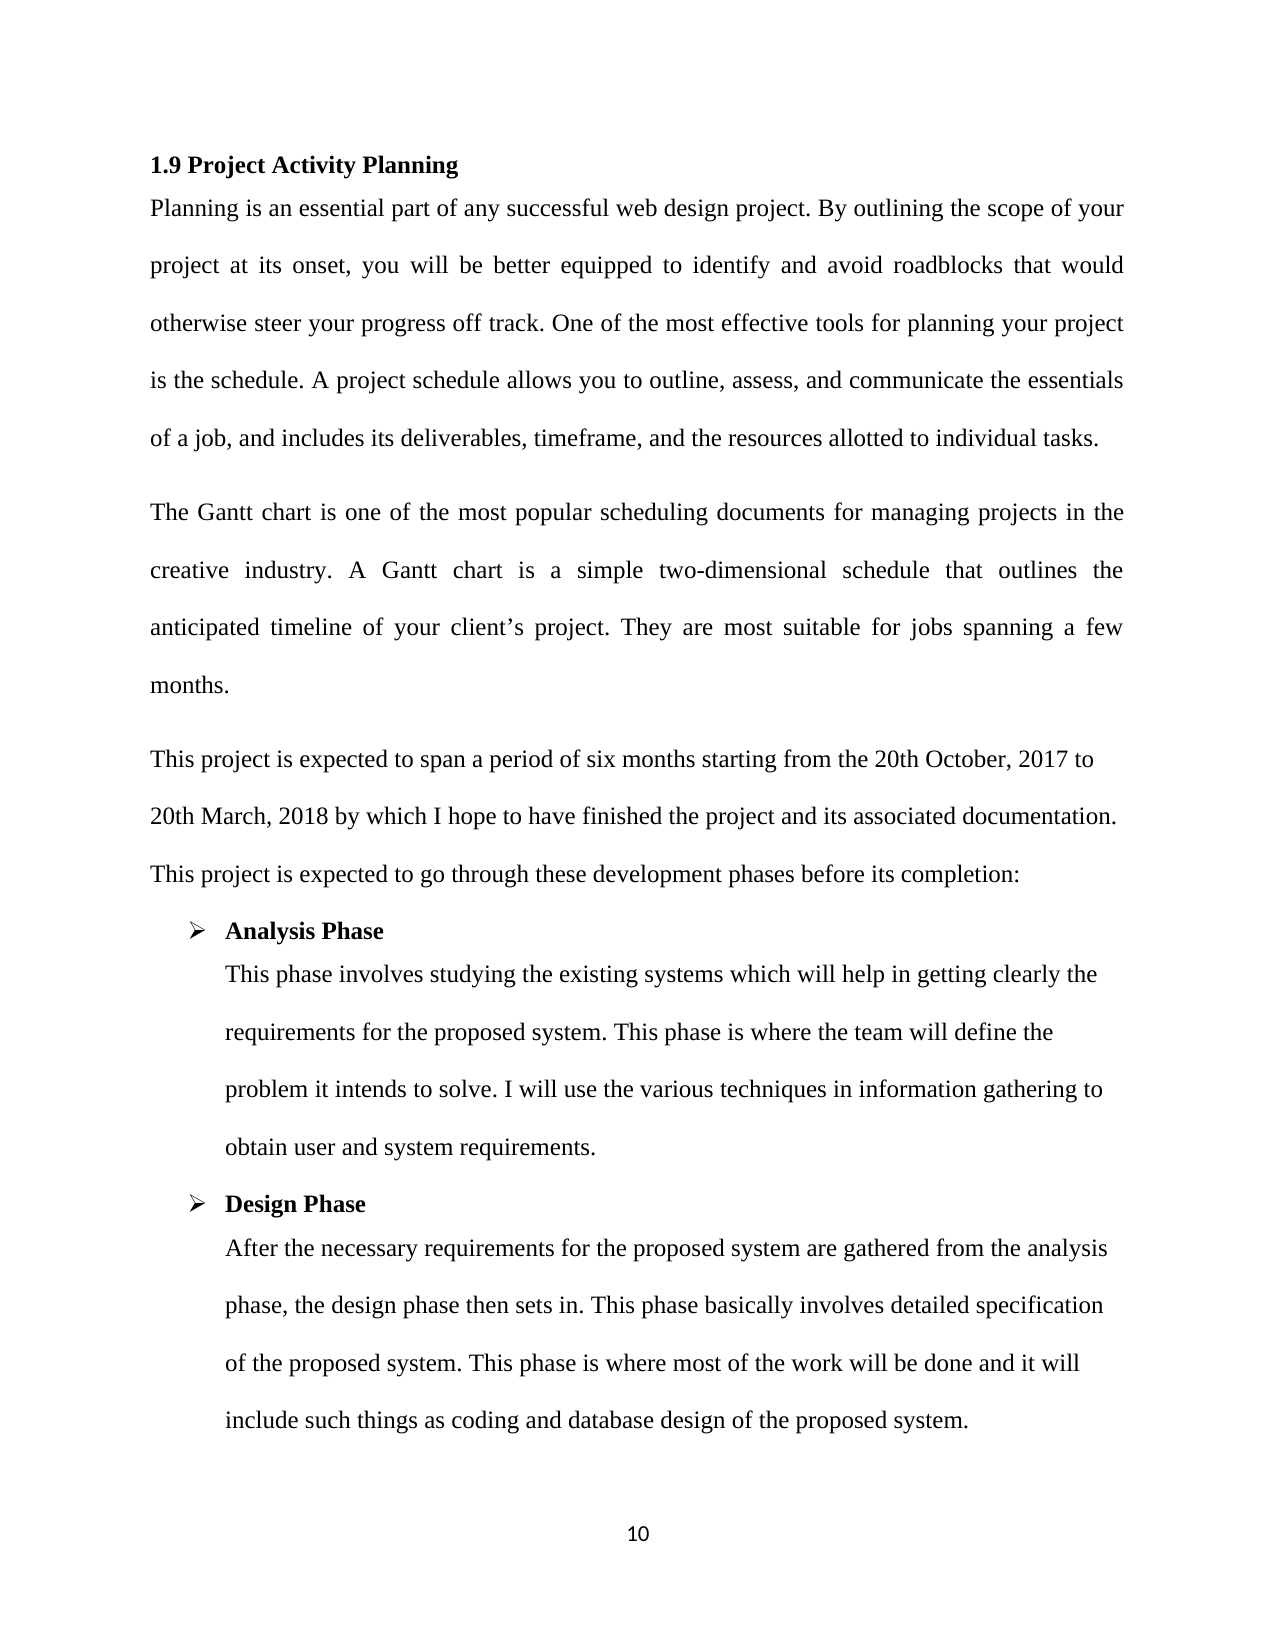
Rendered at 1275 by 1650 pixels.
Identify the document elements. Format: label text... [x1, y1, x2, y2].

text After the necessary requirements for the proposed system are gathered from the analysis phase, the design phase then sets in. This phase basically involves detailed specification of the proposed system. This phase is where most of the work will be done and it will include such things as coding and database design of the proposed system. [225, 1233, 1125, 1434]
text Planning is an essential part of any successful web design project. By outlining the scope of your project at its onset, you will be better equipped to identify and avoid roadblocks that would otherwise steer your progress off track. One of the most effective tools for planning your project is the schedule. A project schedule allows you to outline, assess, and communicate the essentials of a job, and includes its deliverables, timeframe, and the resources allotted to individual tasks. [150, 193, 1125, 452]
text The Gantt chart is one of the most popular scheduling documents for managing projects in the creative industry. A Gantt chart is a simple two-dimensional schedule that outlines the anticipated timeline of your client’s project. They are most suitable for jobs spanning a few months. [150, 497, 1125, 698]
text This project is expected to span a period of six months starting from the 20th October, 2017 to 20th March, 2018 by which I hope to have finished the project and its associated documentation. [150, 744, 1125, 830]
list Design Phase [187, 1189, 1125, 1218]
text This project is expected to go through these development phases before its completion: [150, 859, 1125, 888]
subtitle 1.9 Project Activity Planning [150, 150, 1125, 179]
text This phase involves studying the existing systems which will help in getting clearly the requirements for the proposed system. This phase is where the team will define the problem it intends to solve. I will use the various techniques in information gathering to obtain user and system requirements. [225, 959, 1125, 1161]
list Analysis Phase [187, 916, 1125, 945]
